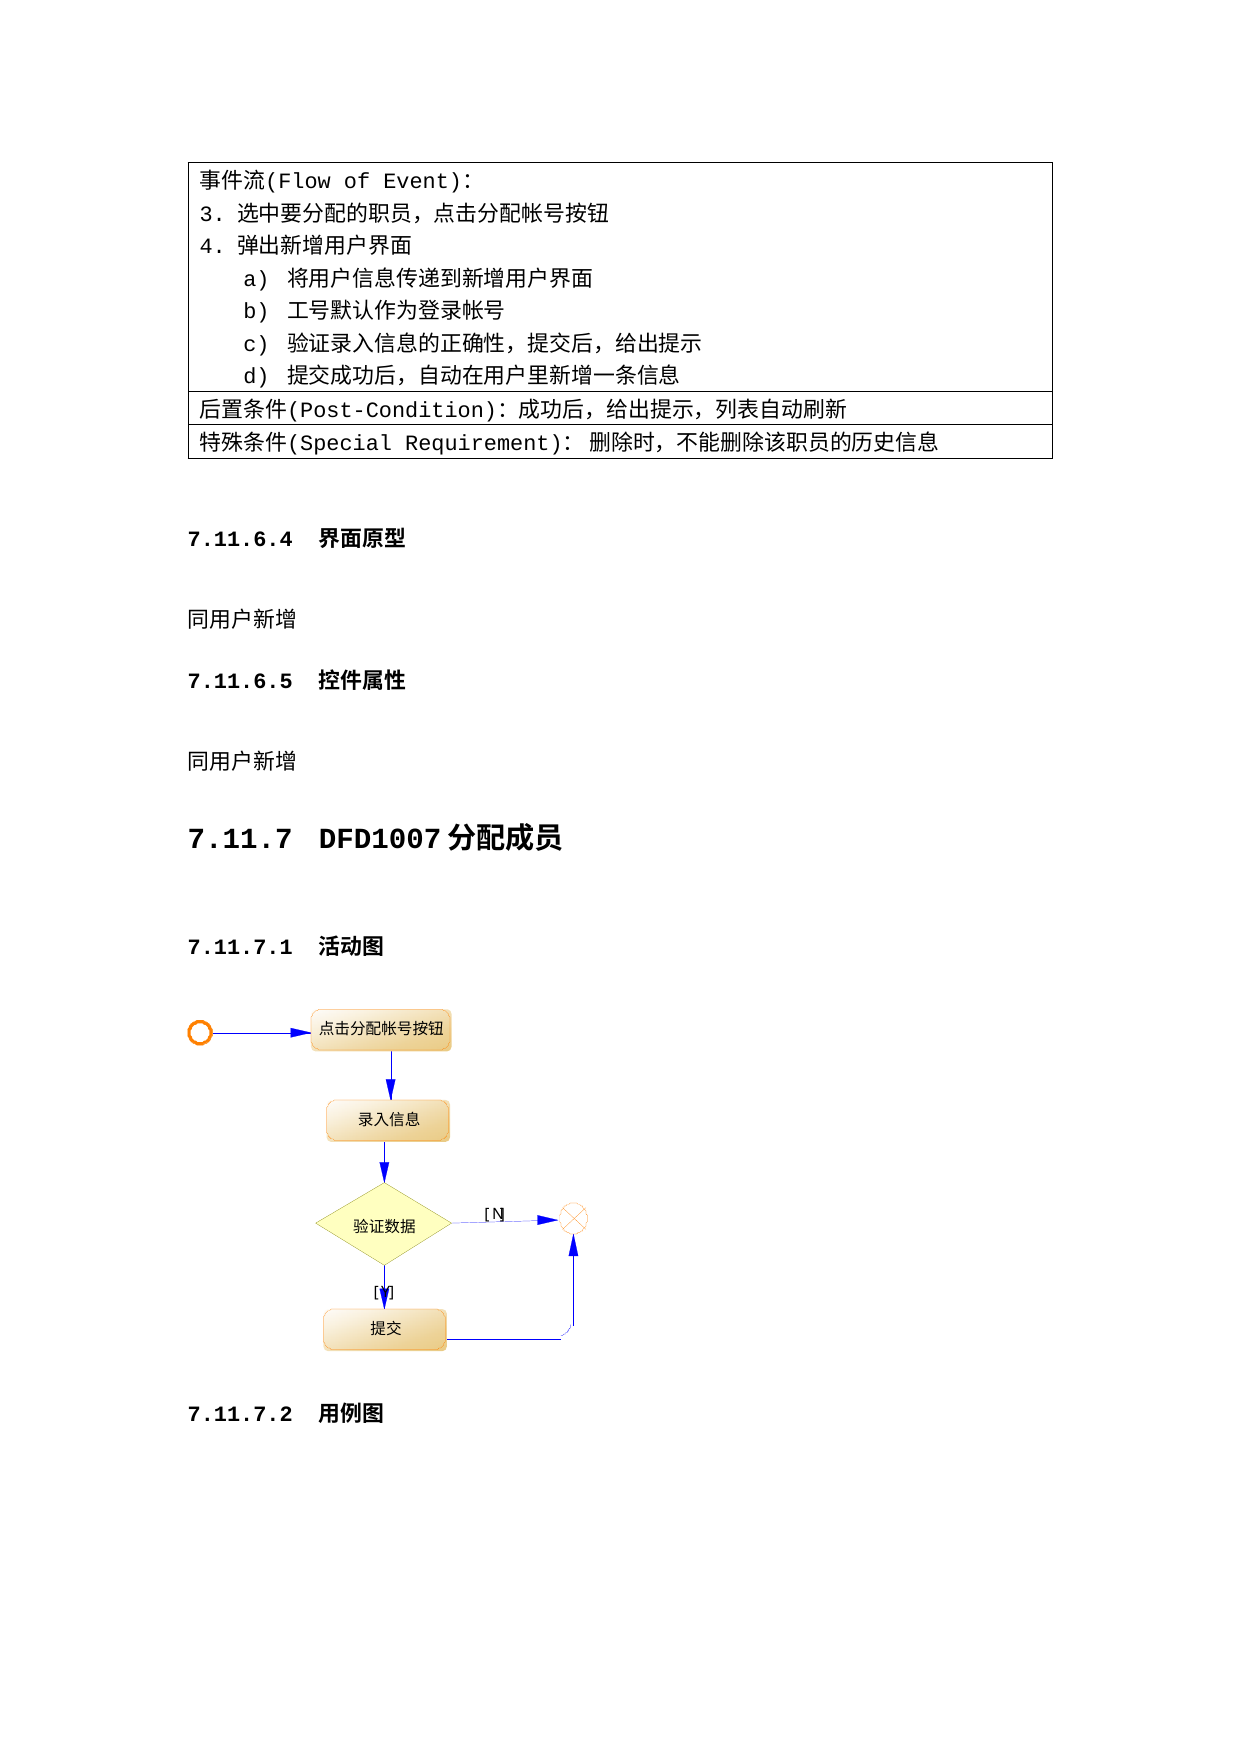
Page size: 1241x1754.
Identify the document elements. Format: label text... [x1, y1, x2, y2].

table_cell 特殊条件(Special Requirement)： 删除时，不能删除该职员的历史信息 [189, 425, 1052, 458]
text 同用户新增 [187, 744, 1053, 776]
subtitle 用例图 [187, 1396, 1053, 1428]
subtitle 控件属性 [187, 663, 1053, 695]
table_cell 事件流(Flow of Event)： 选中要分配的职员，点击分配帐号按钮 弹出新增用户界面 将用户信息传递到新增用户界面 工号默认作为登录帐号 验证录入信息的正确性，提交后，给出提示 提交成功后，自动在用户里新增一条信息 [189, 163, 1052, 391]
subtitle 活动图 [187, 928, 1053, 961]
text 同用户新增 [187, 601, 1053, 634]
table_cell 后置条件(Post-Condition)：成功后，给出提示，列表自动刷新 [189, 392, 1052, 424]
subtitle DFD1007分配成员 [187, 803, 1053, 868]
subtitle 界面原型 [187, 520, 1053, 553]
